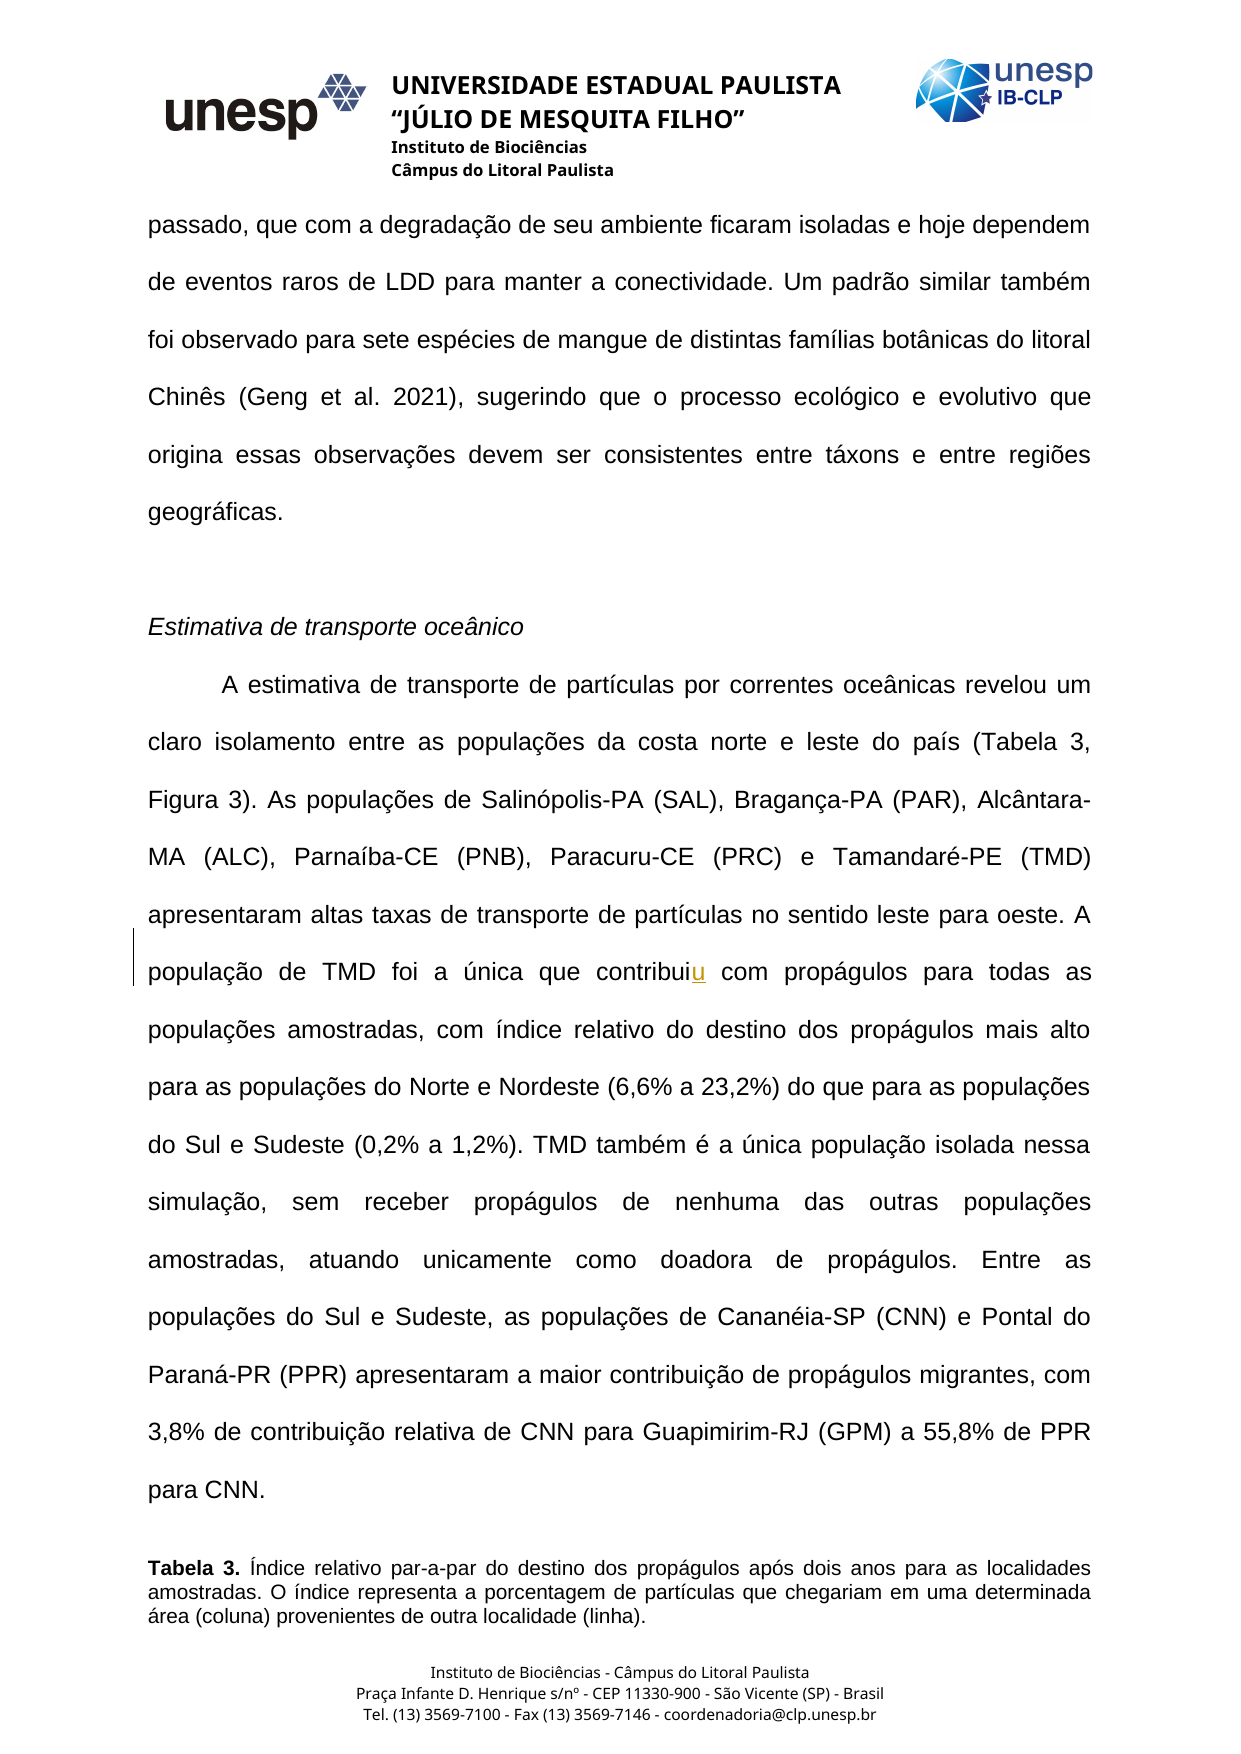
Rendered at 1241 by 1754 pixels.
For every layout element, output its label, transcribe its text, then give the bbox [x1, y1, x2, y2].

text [148, 210, 1092, 526]
text A estimativa de transporte de partículas por correntes oceânicas revelou um claro isolamento entre as populações da costa norte e leste do país (Tabela 3, Figura 3). As populações de Salinópolis-PA (SAL), Bragança-PA (PAR), Alcântara-MA (ALC), Parnaíba-CE (PNB), Paracuru-CE (PRC) e Tamandaré-PE (TMD) apresentaram altas taxas de transporte de partículas no sentido leste para oeste. A população de TMD foi a única que contribui com propágulos para todas as populações amostradas, com índice relativo do destino dos propágulos mais alto para as populações do Norte e Nordeste (6,6% a 23,2%) do que para as populações do Sul e Sudeste (0,2% a 1,2%). TMD também é a única população isolada nessa simulação, sem receber propágulos de nenhuma das outras populações amostradas, atuando unicamente como doadora de propágulos. Entre as populações do Sul e Sudeste, as populações de Cananéia-SP (CNN) e Pontal do Paraná-PR (PPR) apresentaram a maior contribuição de propágulos migrantes, com 3,8% de contribuição relativa de CNN para Guapimirim-RJ (GPM) a 55,8% de PPR para CNN. [148, 670, 1092, 1503]
picture [916, 59, 1093, 122]
text Estimativa de transporte oceânico [148, 612, 1092, 641]
text Tabela 3. Índice relativo par-a-par do destino dos propágulos após dois anos para as localidades amostradas. O índice representa a porcentagem de partículas que chegariam em uma determinada área (coluna) provenientes de outra localidade (linha). [148, 1556, 1092, 1628]
picture [161, 73, 368, 140]
